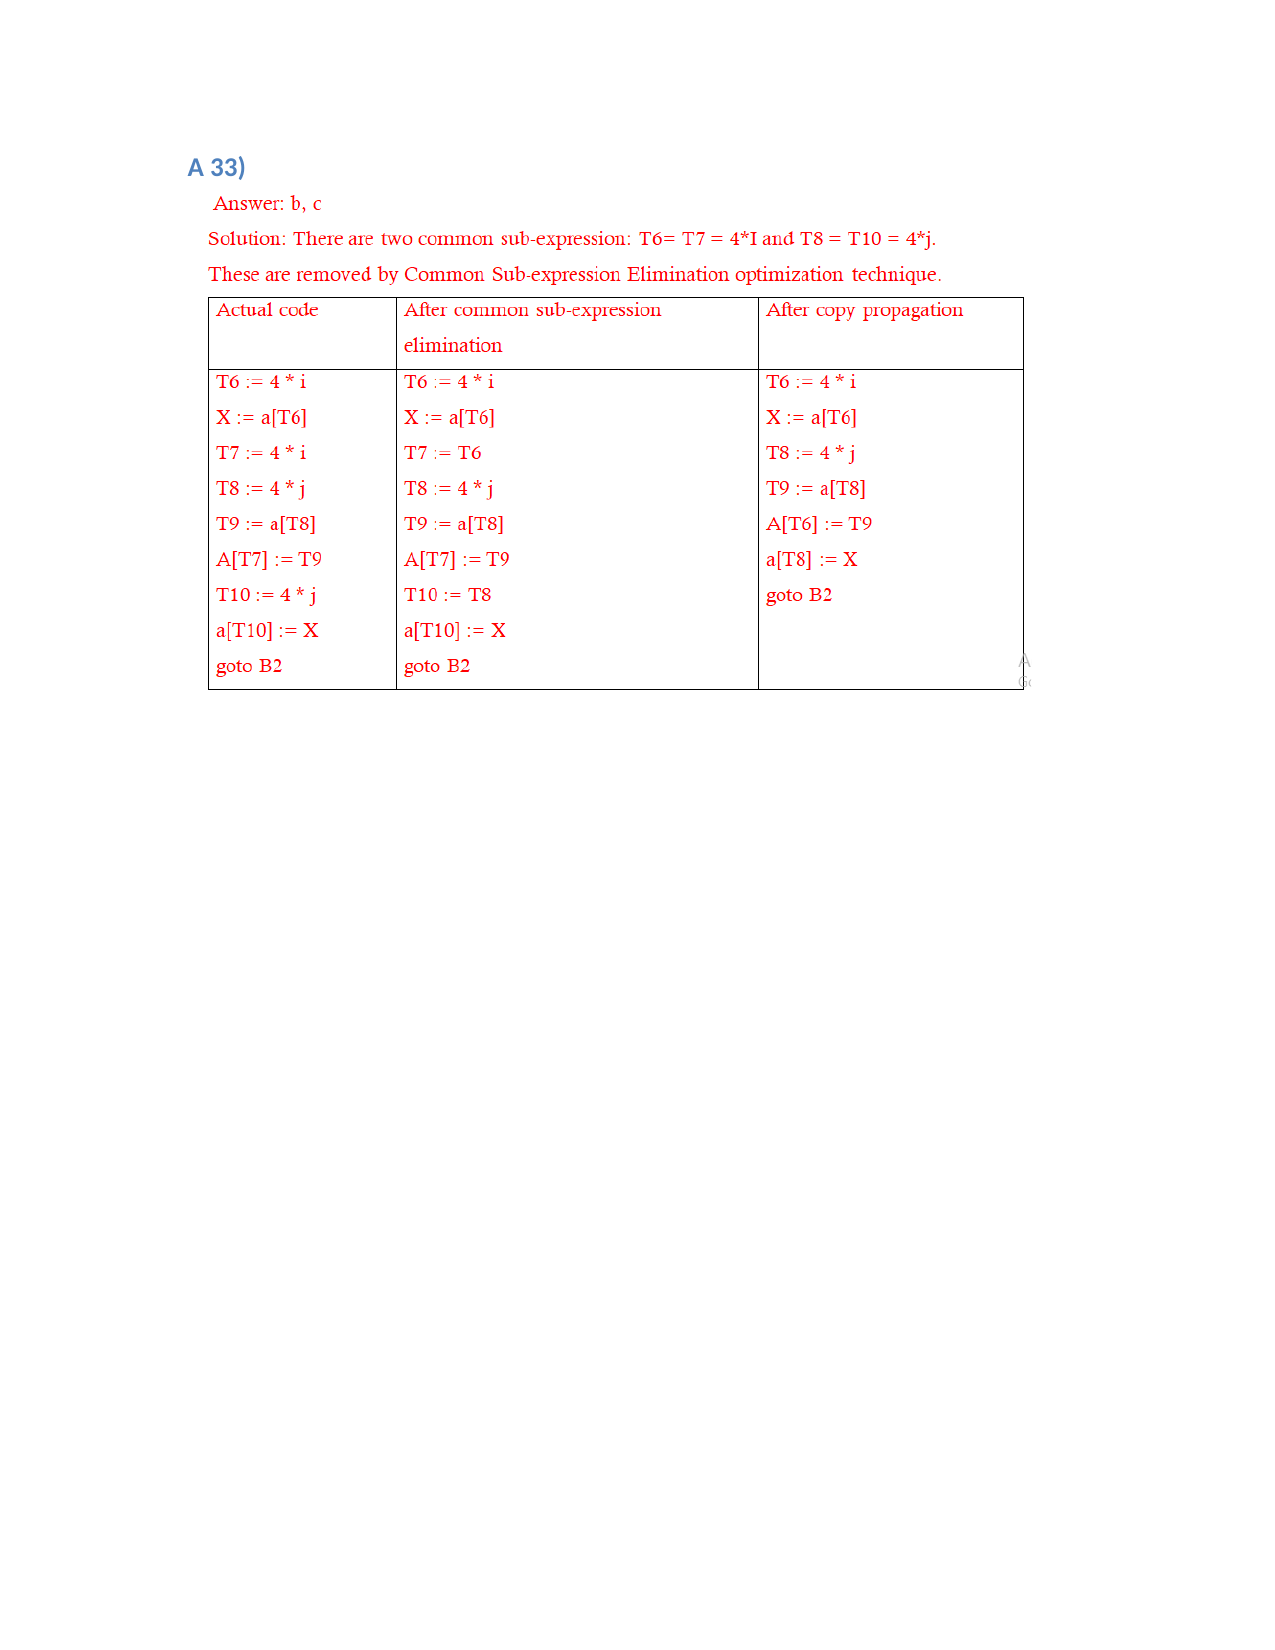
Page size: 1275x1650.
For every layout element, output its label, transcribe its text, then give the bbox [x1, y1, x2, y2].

subtitle A 33) [187, 150, 1087, 183]
picture [206, 187, 1032, 692]
